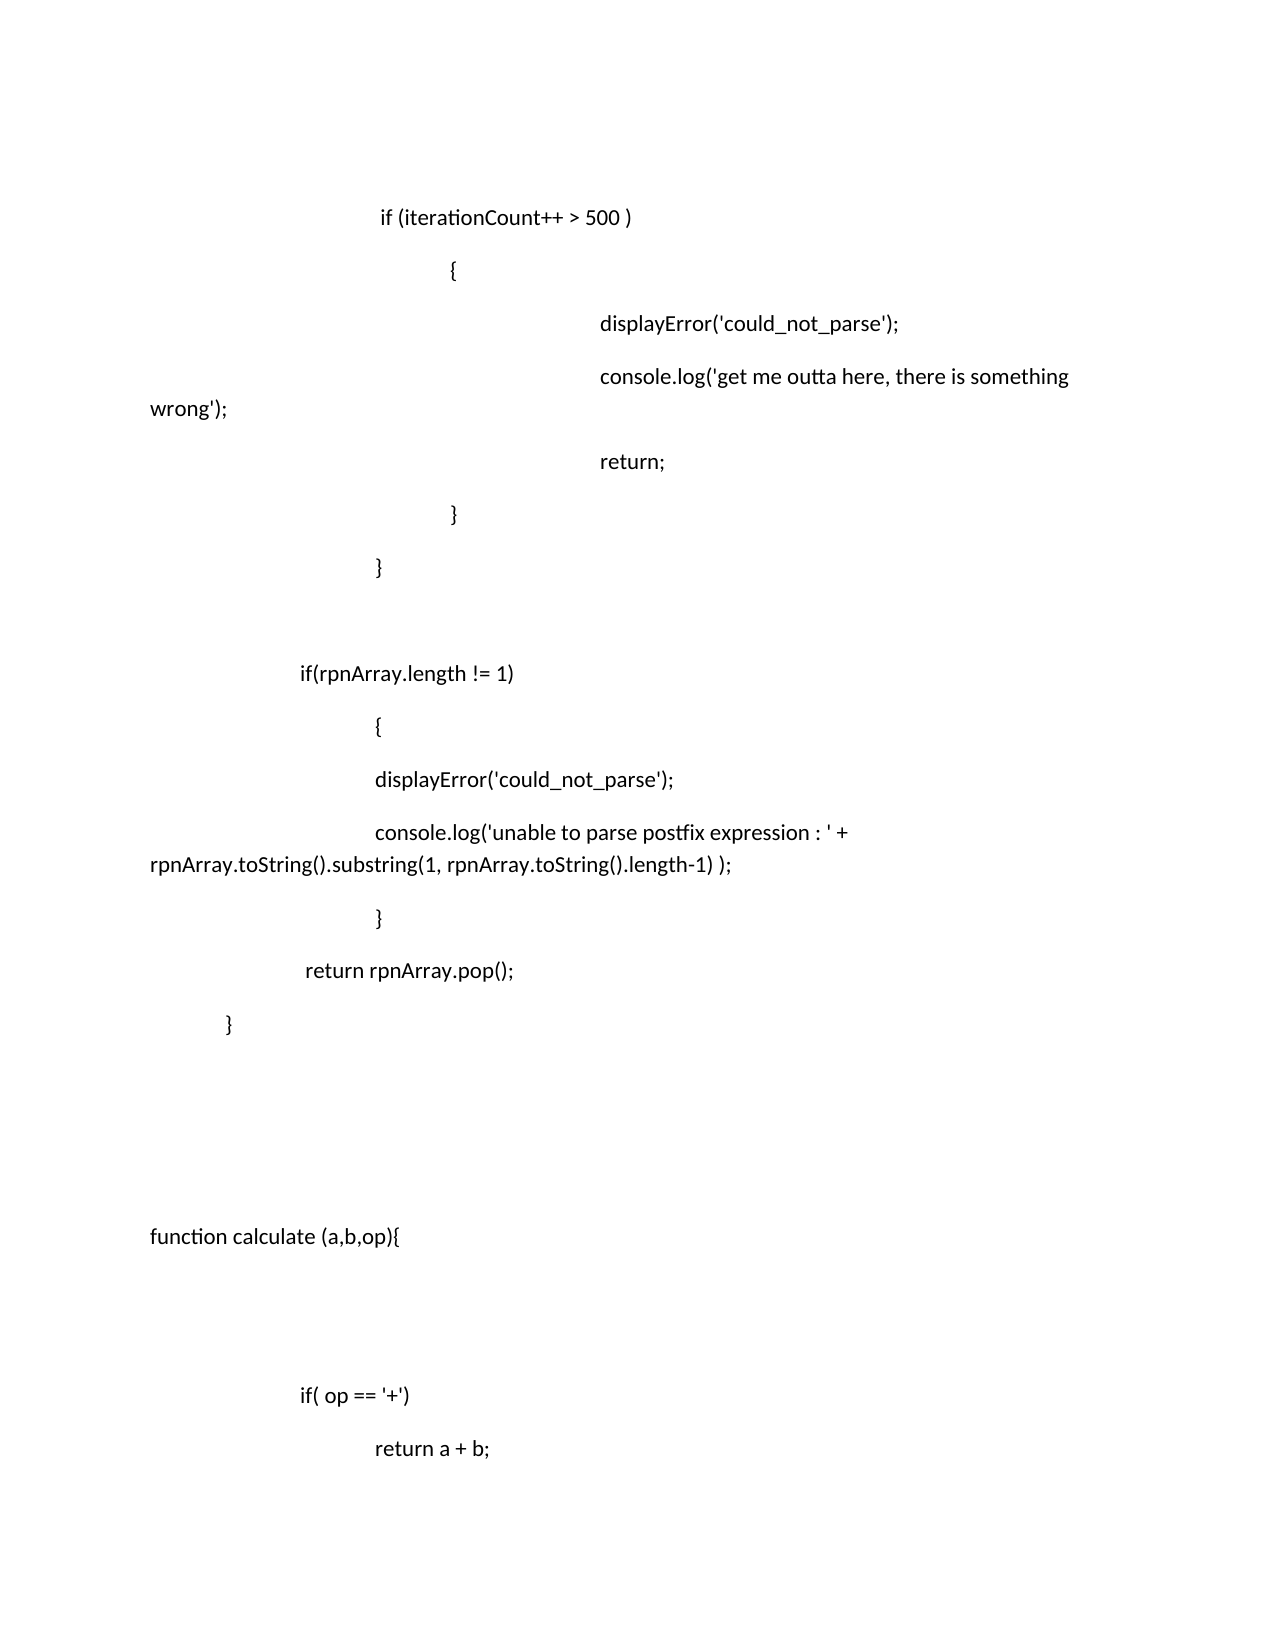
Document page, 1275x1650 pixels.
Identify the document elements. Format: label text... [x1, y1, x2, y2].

text displayError('could_not_parse'); [150, 309, 1125, 337]
text console.log('get me outta here, there is something wrong'); [150, 362, 1125, 422]
text if(rpnArray.length != 1) [150, 659, 1125, 687]
text return rpnArray.pop(); [150, 957, 1125, 985]
text if( op == '+') [150, 1381, 1125, 1409]
text { [150, 712, 1125, 740]
text } [150, 1010, 1125, 1038]
text return a + b; [150, 1434, 1125, 1462]
text { [150, 256, 1125, 284]
text } [150, 553, 1125, 581]
text } [150, 500, 1125, 528]
text console.log('unable to parse postfix expression : ' + rpnArray.toString().substring(1, rpnArray.toString().length-1) ); [150, 818, 1125, 879]
text if (iterationCount++ > 500 ) [150, 203, 1125, 231]
text function calculate (a,b,op){ [150, 1222, 1125, 1250]
text } [150, 904, 1125, 932]
text return; [150, 447, 1125, 475]
text displayError('could_not_parse'); [150, 765, 1125, 793]
